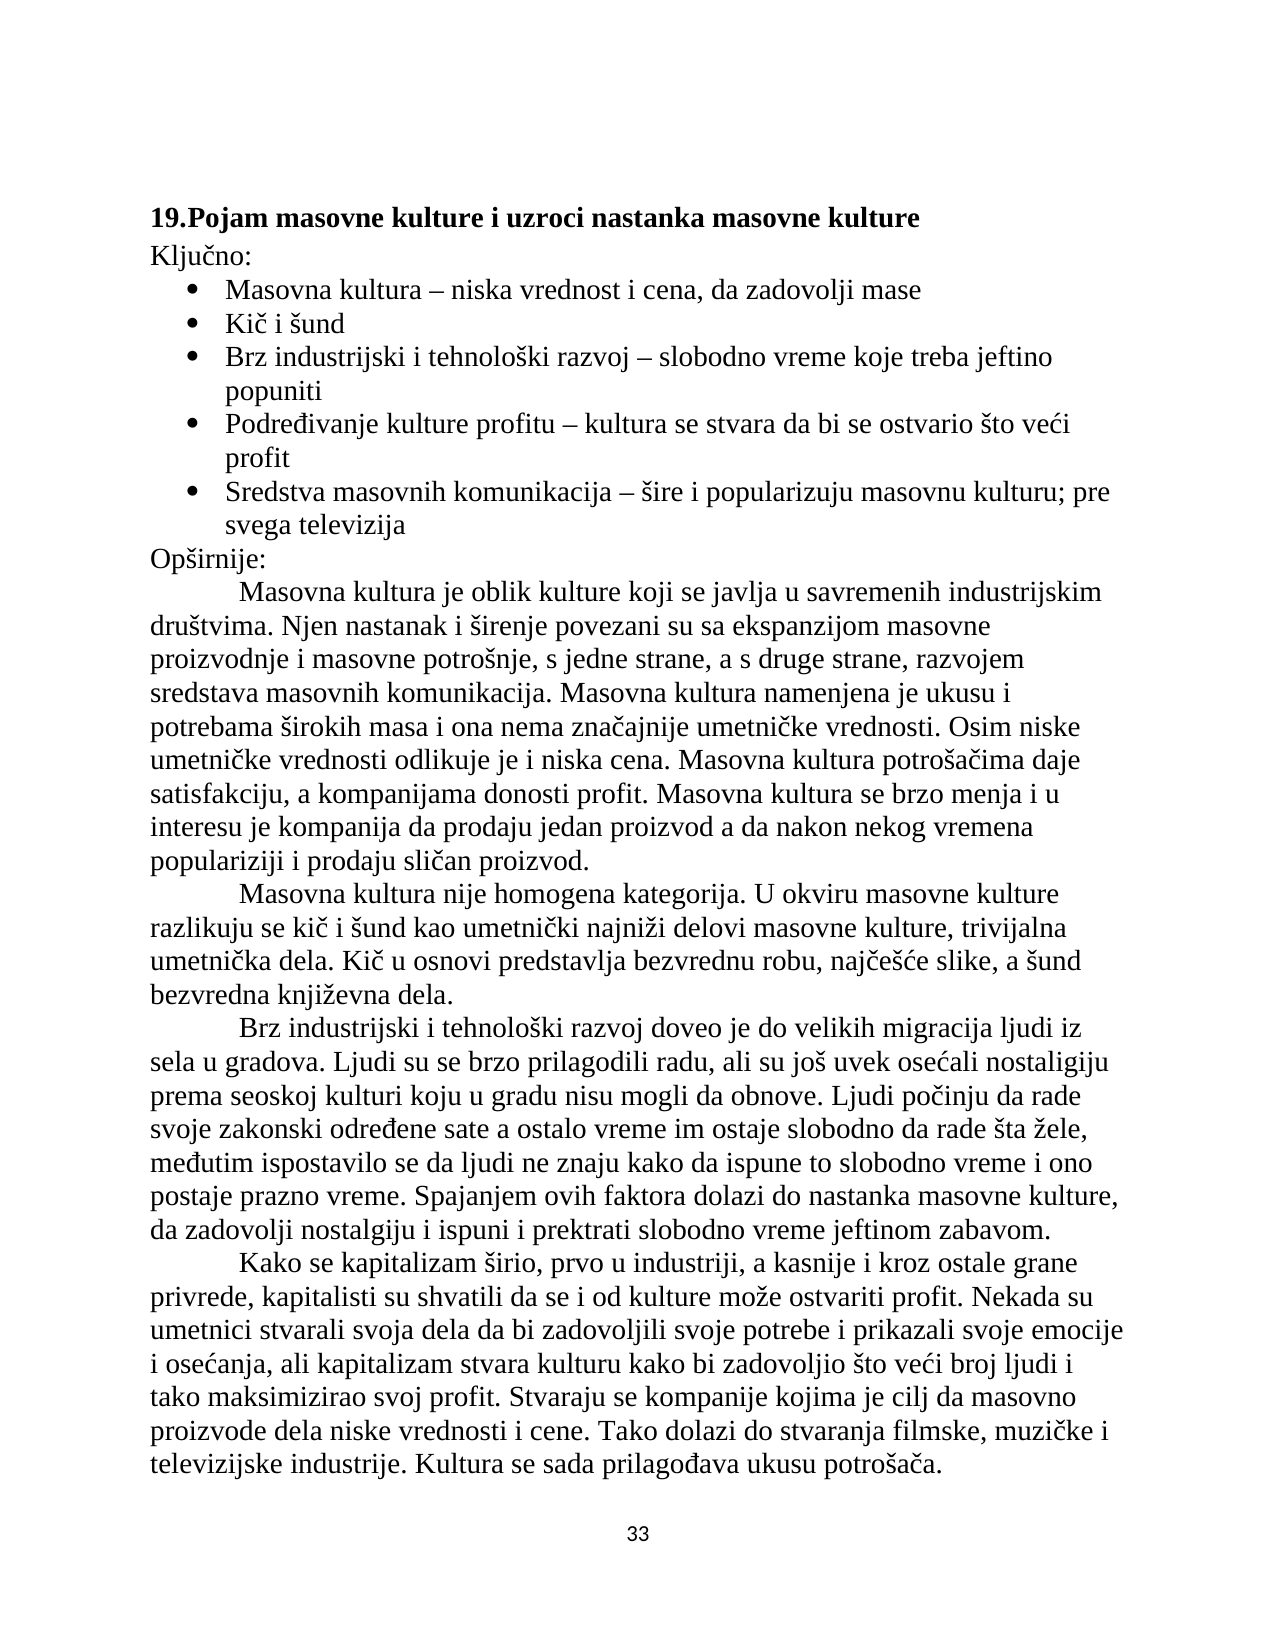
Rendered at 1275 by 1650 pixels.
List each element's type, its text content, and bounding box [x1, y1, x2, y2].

subtitle Pojam masovne kulture i uzroci nastanka masovne kulture [150, 200, 1125, 233]
list Sredstva masovnih komunikacija – šire i popularizuju masovnu kulturu; pre svega televizija [187, 474, 1125, 541]
text Opširnije: [150, 541, 1125, 574]
text Kako se kapitalizam širio, prvo u industriji, a kasnije i kroz ostale grane privrede, kapitalisti su shvatili da se i od kulture može ostvariti profit. Nekada su umetnici stvarali svoja dela da bi zadovoljili svoje potrebe i prikazali svoje emocije i osećanja, ali kapitalizam stvara kulturu kako bi zadovoljio što veći broj ljudi i tako maksimizirao svoj profit. Stvaraju se kompanije kojima je cilj da masovno proizvode dela niske vrednosti i cene. Tako dolazi do stvaranja filmske, muzičke i televizijske industrije. Kultura se sada prilagođava ukusu potrošača. [150, 1245, 1125, 1480]
list Podređivanje kulture profitu – kultura se stvara da bi se ostvario što veći profit [187, 407, 1125, 474]
text Ključno: [150, 238, 1125, 272]
list Masovna kultura – niska vrednost i cena, da zadovolji mase [187, 272, 1125, 306]
text Masovna kultura nije homogena kategorija. U okviru masovne kulture razlikuju se kič i šund kao umetnički najniži delovi masovne kulture, trivijalna umetnička dela. Kič u osnovi predstavlja bezvrednu robu, najčešće slike, a šund bezvredna književna dela. [150, 876, 1125, 1011]
list Kič i šund [187, 306, 1125, 339]
list Brz industrijski i tehnološki razvoj – slobodno vreme koje treba jeftino popuniti [187, 339, 1125, 407]
text Brz industrijski i tehnološki razvoj doveo je do velikih migracija ljudi iz sela u gradova. Ljudi su se brzo prilagodili radu, ali su još uvek osećali nostaligiju prema seoskoj kulturi koju u gradu nisu mogli da obnove. Ljudi počinju da rade svoje zakonski određene sate a ostalo vreme im ostaje slobodno da rade šta žele, međutim ispostavilo se da ljudi ne znaju kako da ispune to slobodno vreme i ono postaje prazno vreme. Spajanjem ovih faktora dolazi do nastanka masovne kulture, da zadovolji nostalgiju i ispuni i prektrati slobodno vreme jeftinom zabavom. [150, 1011, 1125, 1245]
text Masovna kultura je oblik kulture koji se javlja u savremenih industrijskim društvima. Njen nastanak i širenje povezani su sa ekspanzijom masovne proizvodnje i masovne potrošnje, s jedne strane, a s druge strane, razvojem sredstava masovnih komunikacija. Masovna kultura namenjena je ukusu i potrebama širokih masa i ona nema značajnije umetničke vrednosti. Osim niske umetničke vrednosti odlikuje je i niska cena. Masovna kultura potrošačima daje satisfakciju, a kompanijama donosti profit. Masovna kultura se brzo menja i u interesu je kompanija da prodaju jedan proizvod a da nakon nekog vremena populariziji i prodaju sličan proizvod. [150, 574, 1125, 876]
